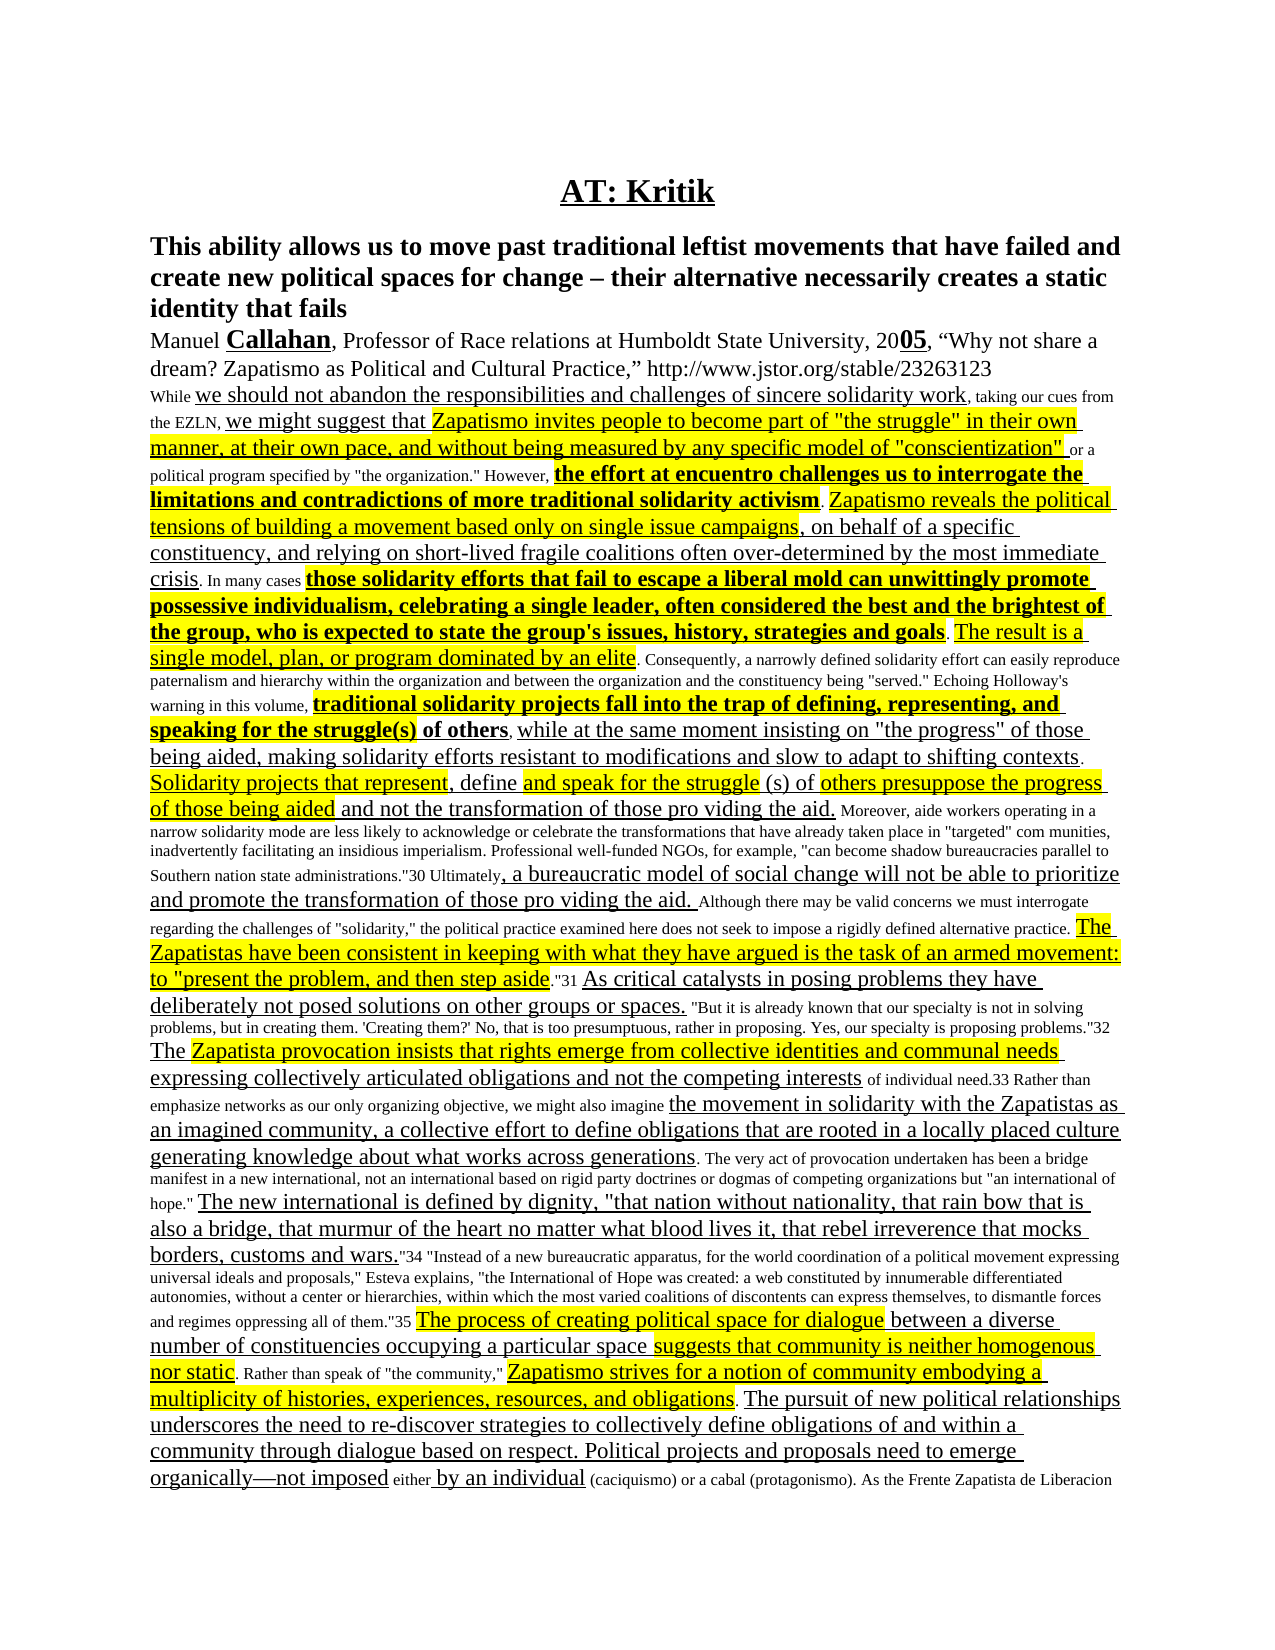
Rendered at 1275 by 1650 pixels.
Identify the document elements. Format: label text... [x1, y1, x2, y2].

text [150, 381, 1125, 1490]
subtitle AT: Kritik [150, 171, 1125, 209]
subtitle This ability allows us to move past traditional leftist movements that have failed and create new political spaces for change – their alternative necessarily creates a static identity that fails [150, 230, 1125, 323]
text Manuel Callahan, Professor of Race relations at Humboldt State University, 2005, “Why not share a dream? Zapatismo as Political and Cultural Practice,” http://www.jstor.org/stable/23263123 [150, 323, 1125, 381]
